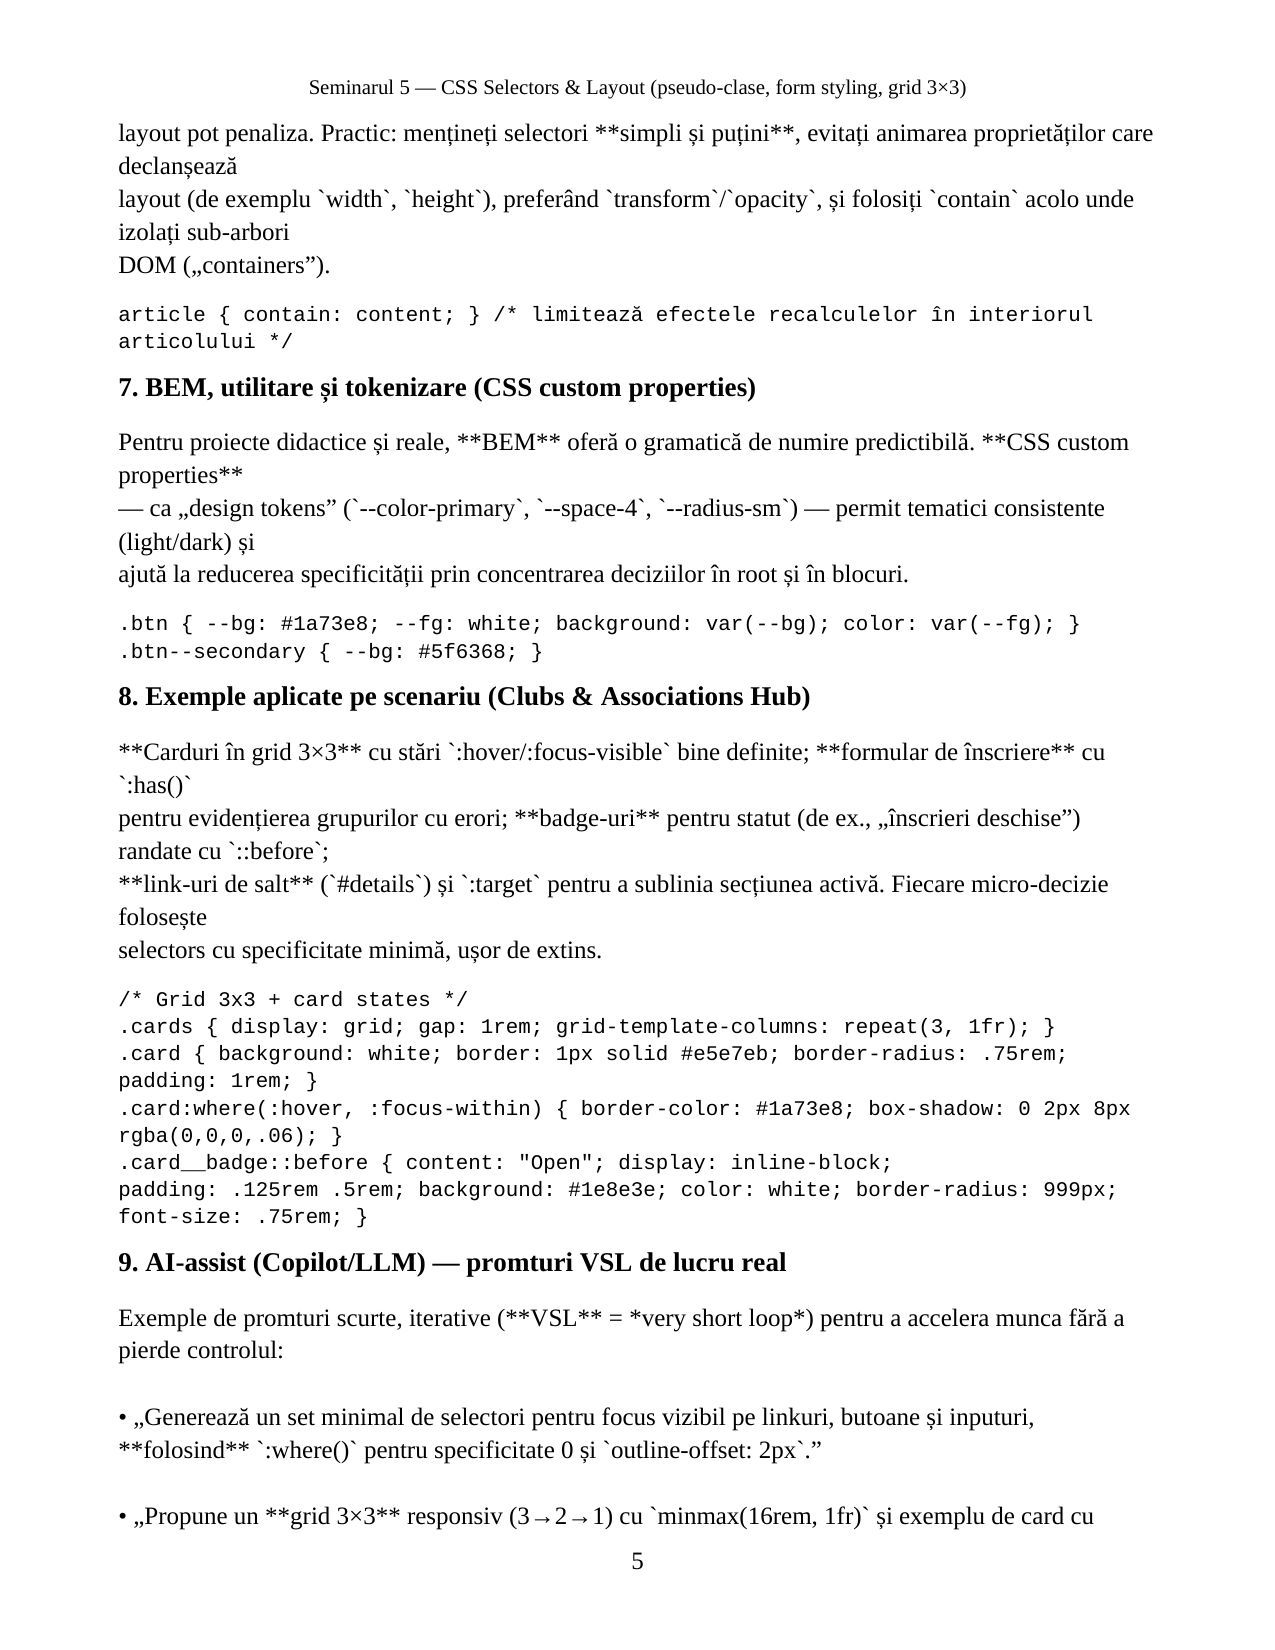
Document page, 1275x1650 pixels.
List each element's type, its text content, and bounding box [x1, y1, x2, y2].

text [118, 118, 1157, 279]
text 9. AI‑assist (Copilot/LLM) — promturi VSL de lucru real [118, 1246, 1157, 1277]
text 8. Exemple aplicate pe scenariu (Clubs & Associations Hub) [118, 680, 1157, 711]
text Pentru proiecte didactice și reale, **BEM** oferă o gramatică de numire predictibilă. **CSS custom properties** — ca „design tokens” (`--color-primary`, `--space-4`, `--radius-sm`) — permit tematici consistente (light/dark) și ajută la reducerea specificității prin concentrarea deciziilor în root și în blocuri. [118, 427, 1157, 588]
text article { contain: content; } /* limitează efectele recalculelor în interiorul articolului */ [118, 304, 1157, 355]
text .btn { --bg: #1a73e8; --fg: white; background: var(--bg); color: var(--fg); } .btn--secondary { --bg: #5f6368; } [118, 613, 1157, 664]
text **Carduri în grid 3×3** cu stări `:hover/:focus-visible` bine definite; **formular de înscriere** cu `:has()` pentru evidențierea grupurilor cu erori; **badge‑uri** pentru statut (de ex., „înscrieri deschise”) randate cu `::before`; **link‑uri de salt** (`#details`) și `:target` pentru a sublinia secțiunea activă. Fiecare micro‑decizie folosește selectors cu specificitate minimă, ușor de extins. [118, 737, 1157, 964]
text /* Grid 3x3 + card states */ .cards { display: grid; gap: 1rem; grid-template-columns: repeat(3, 1fr); } .card { background: white; border: 1px solid #e5e7eb; border-radius: .75rem; padding: 1rem; } .card:where(:hover, :focus-within) { border-color: #1a73e8; box-shadow: 0 2px 8px rgba(0,0,0,.06); } .card__badge::before { content: "Open"; display: inline-block; padding: .125rem .5rem; background: #1e8e3e; color: white; border-radius: 999px; font-size: .75rem; } [118, 989, 1157, 1230]
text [118, 1303, 1157, 1529]
text 7. BEM, utilitare și tokenizare (CSS custom properties) [118, 371, 1157, 402]
